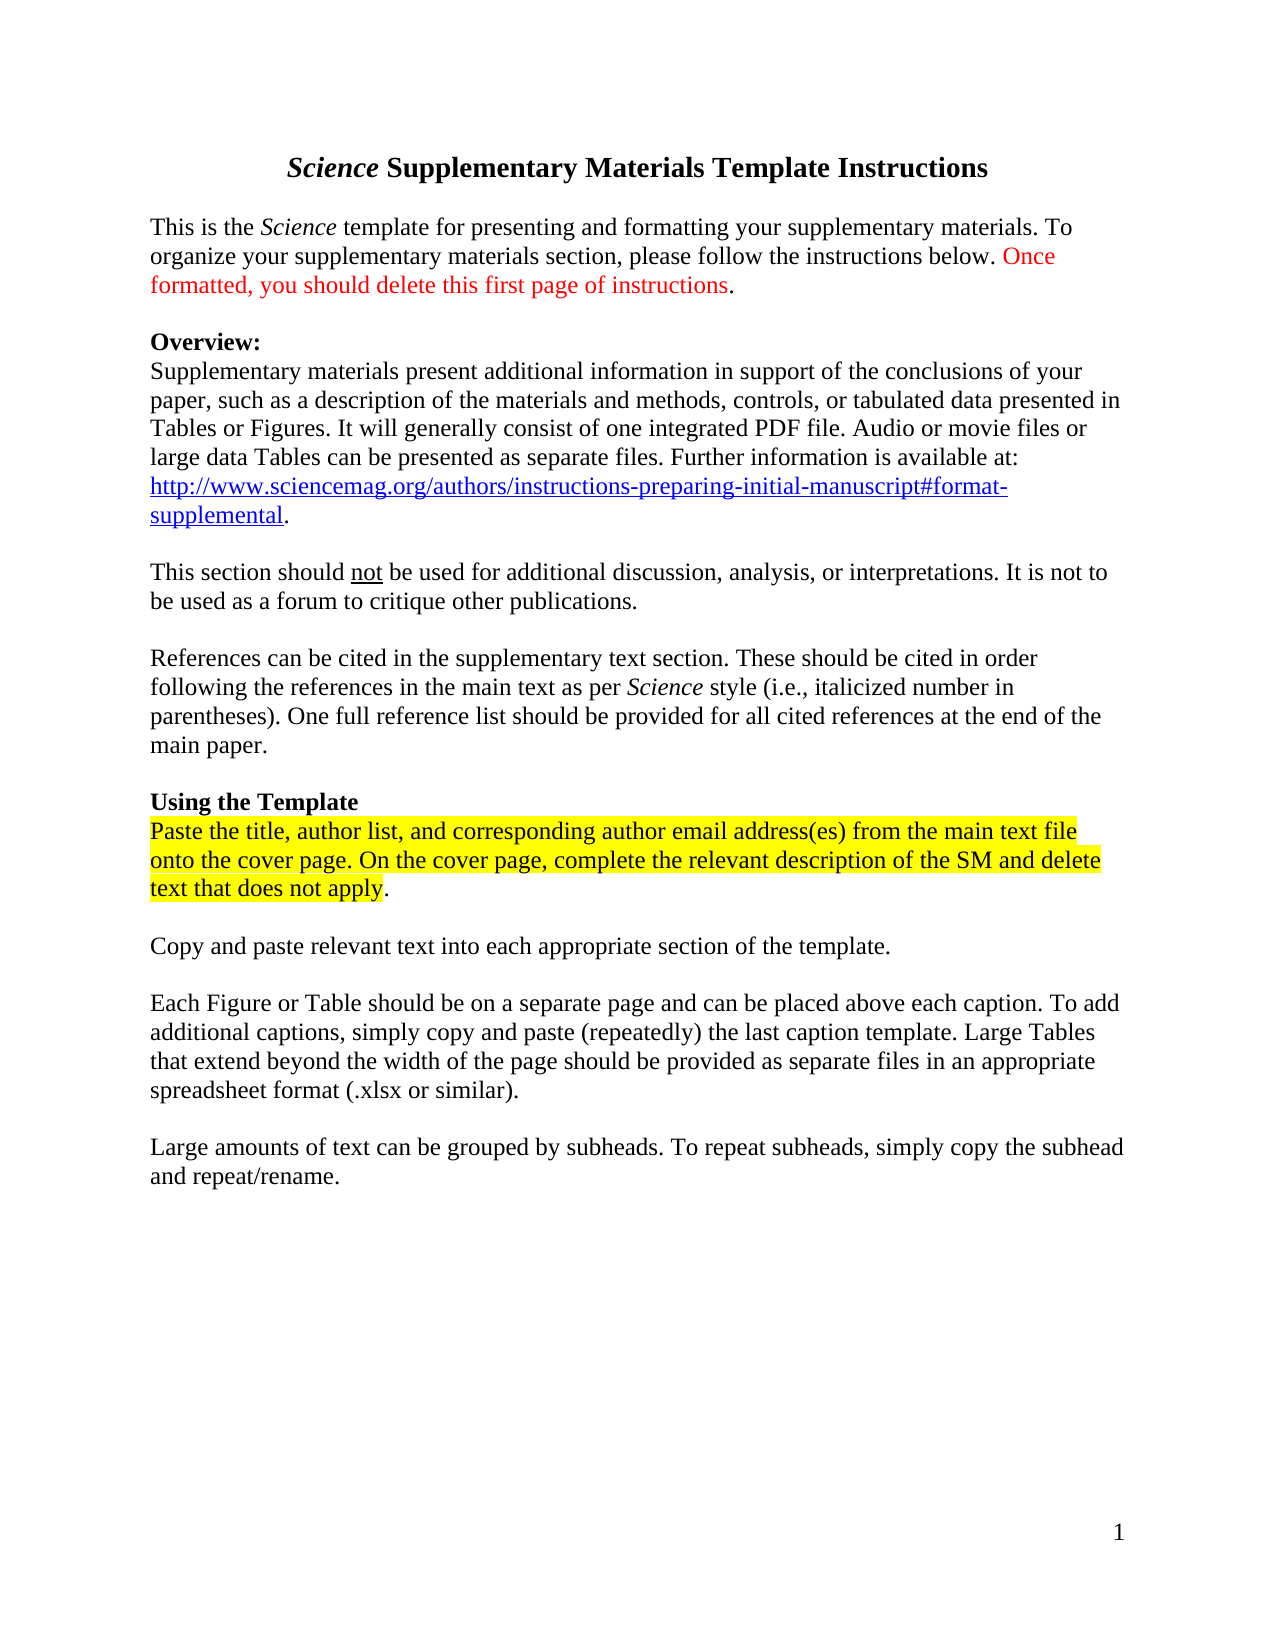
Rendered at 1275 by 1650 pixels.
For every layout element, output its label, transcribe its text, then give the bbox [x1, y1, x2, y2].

text Supplementary materials present additional information in support of the conclusions of your paper, such as a description of the materials and methods, controls, or tabulated data presented in Tables or Figures. It will generally consist of one integrated PDF file. Audio or movie files or large data Tables can be presented as separate files. Further information is available at: http://www.sciencemag.org/authors/instructions-preparing-initial-manuscript#format-supplemental. [150, 356, 1125, 528]
text This section should not be used for additional discussion, analysis, or interpretations. It is not to be used as a forum to critique other publications. [150, 557, 1125, 615]
text Large amounts of text can be grouped by subheads. To repeat subheads, simply copy the subhead and repeat/rename. [150, 1132, 1125, 1190]
text This is the Science template for presenting and formatting your supplementary materials. To organize your supplementary materials section, please follow the instructions below. Once formatted, you should delete this first page of instructions. [150, 212, 1125, 298]
text References can be cited in the supplementary text section. These should be cited in order following the references in the main text as per Science style (i.e., italicized number in parentheses). One full reference list should be provided for all cited references at the end of the main paper. [150, 643, 1125, 758]
text Copy and paste relevant text into each appropriate section of the template. [150, 931, 1125, 960]
text Overview: [150, 327, 1125, 356]
text Using the Template [150, 787, 1125, 816]
text Each Figure or Table should be on a separate page and can be placed above each caption. To add additional captions, simply copy and paste (repeatedly) the last caption template. Large Tables that extend beyond the width of the page should be provided as separate files in an appropriate spreadsheet format (.xlsx or similar). [150, 988, 1125, 1103]
text Science Supplementary Materials Template Instructions [150, 150, 1125, 183]
text Paste the title, author list, and corresponding author email address(es) from the main text file onto the cover page. On the cover page, complete the relevant description of the SM and delete text that does not apply. [150, 816, 1125, 902]
